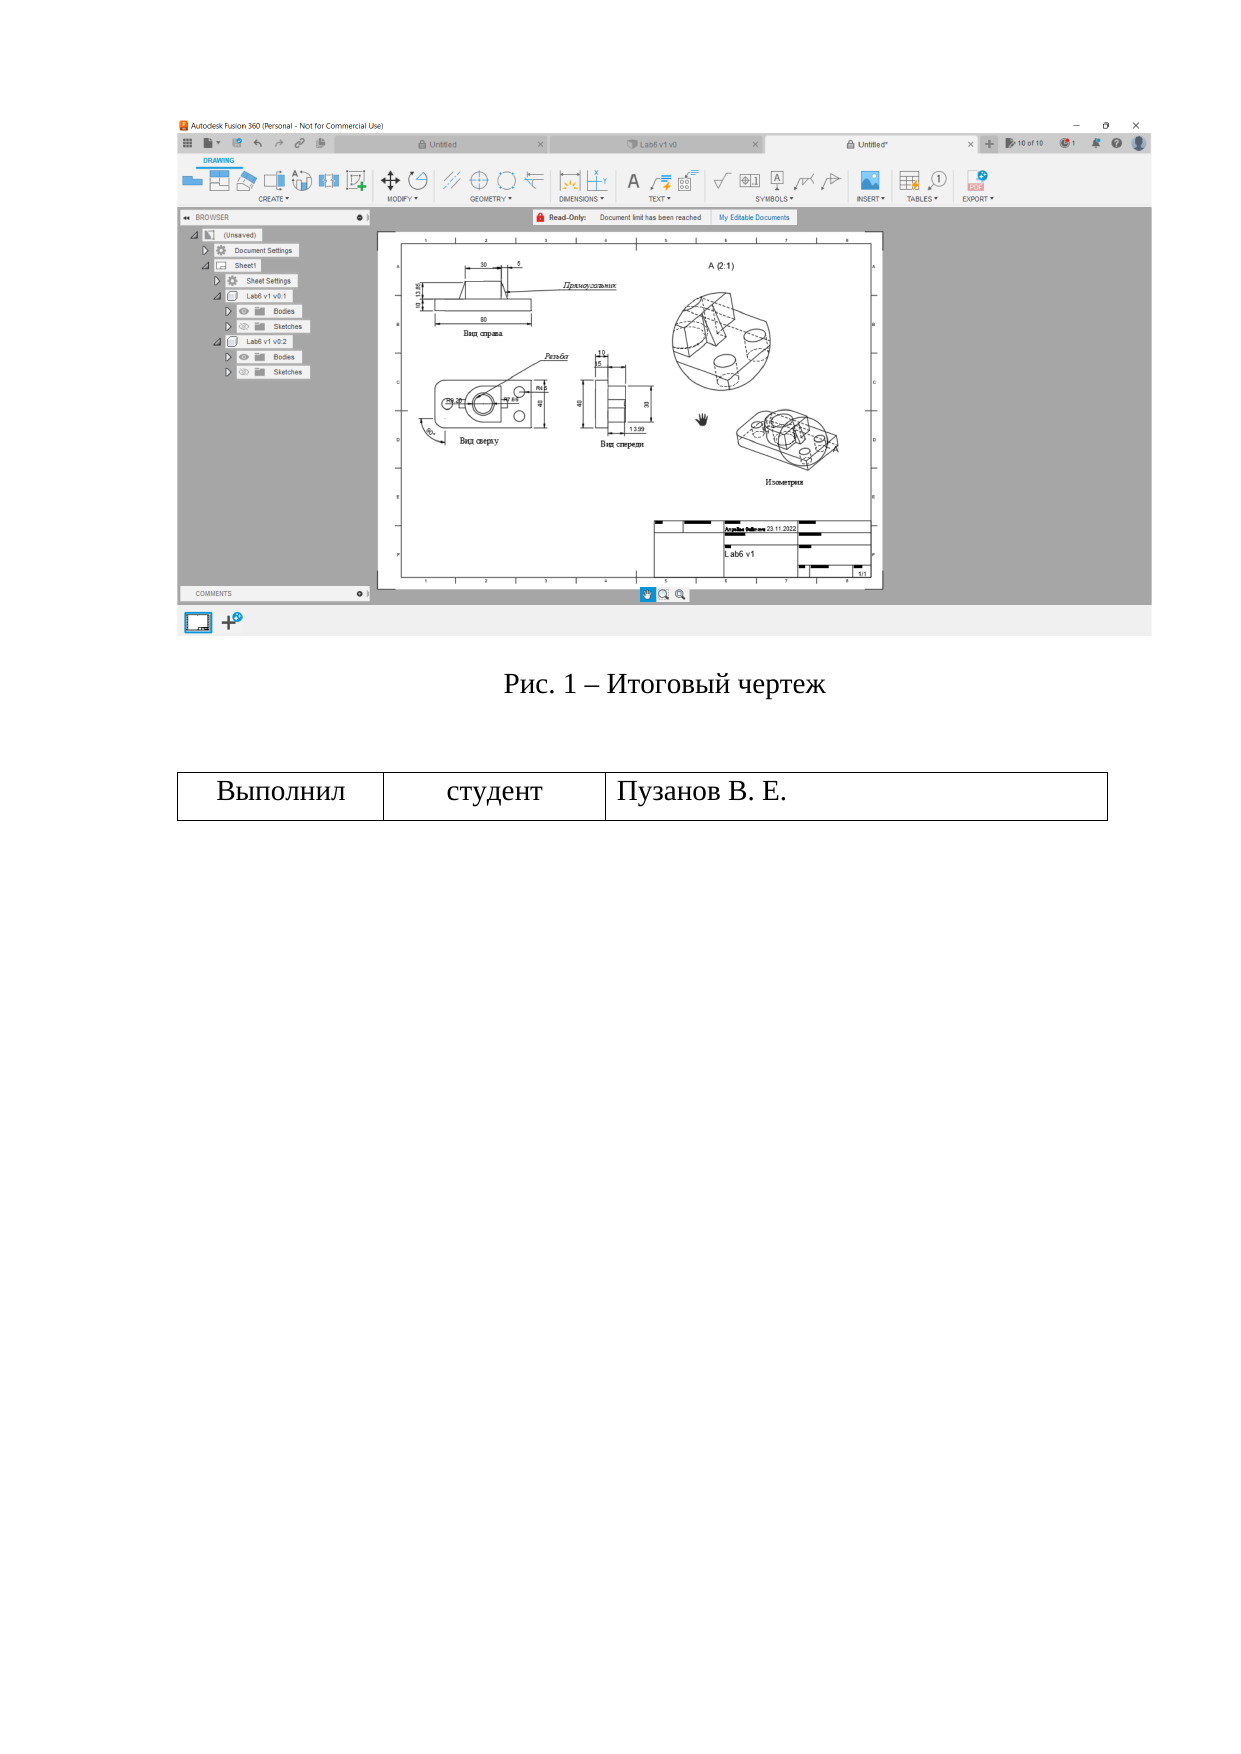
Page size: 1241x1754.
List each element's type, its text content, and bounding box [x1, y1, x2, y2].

table_header Пузанов В. Е. [606, 773, 1107, 820]
table_header Выполнил [178, 773, 383, 820]
text Рис. 1 – Итоговый чертеж [177, 666, 1152, 700]
table_header студент [384, 773, 605, 820]
picture [177, 118, 1152, 636]
